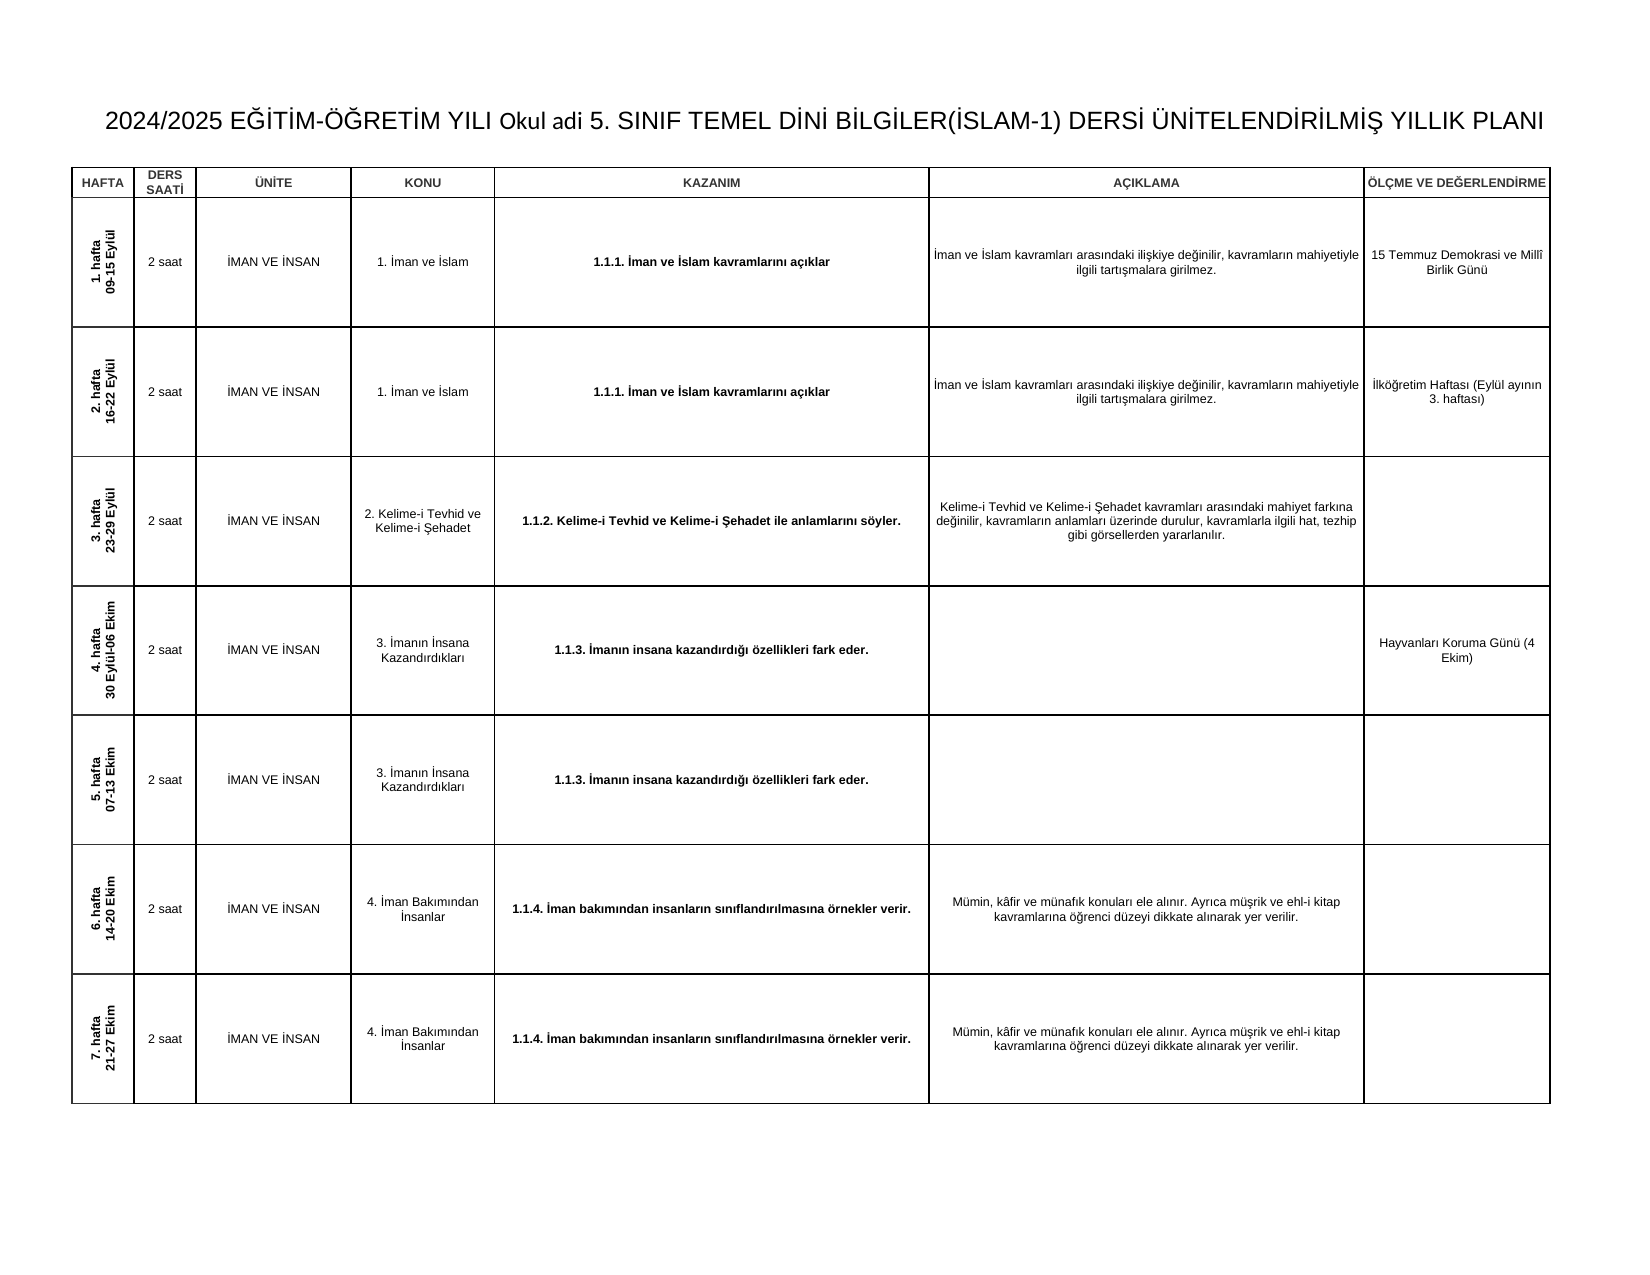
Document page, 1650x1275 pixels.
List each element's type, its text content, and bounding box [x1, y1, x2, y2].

table_cell 3. İmanın İnsana Kazandırdıkları [352, 716, 494, 844]
table_cell İMAN VE İNSAN [197, 845, 350, 973]
table_cell Hayvanları Koruma Günü (4 Ekim) [1365, 587, 1549, 714]
table_cell 2 saat [135, 328, 195, 456]
table_cell 4. İman Bakımından İnsanlar [352, 975, 494, 1102]
table_cell [930, 716, 1363, 844]
table_cell 3. İmanın İnsana Kazandırdıkları [352, 587, 494, 714]
table_cell Mümin, kâfir ve münafık konuları ele alınır. Ayrıca müşrik ve ehl-i kitap kavramlarına öğrenci düzeyi dikkate alınarak yer verilir. [930, 975, 1363, 1102]
table_cell 1.1.2. Kelime-i Tevhid ve Kelime-i Şehadet ile anlamlarını söyler. [495, 457, 928, 585]
table_cell 1.1.1. İman ve İslam kavramlarını açıklar [495, 328, 928, 456]
table_cell 1.1.4. İman bakımından insanların sınıflandırılmasına örnekler verir. [495, 845, 928, 973]
table_cell 4. İman Bakımından İnsanlar [352, 845, 494, 973]
table_cell 2 saat [135, 198, 195, 326]
table_cell İMAN VE İNSAN [197, 457, 350, 585]
table_cell İMAN VE İNSAN [197, 975, 350, 1102]
table_cell [1365, 975, 1549, 1102]
table_cell 2 saat [135, 845, 195, 973]
table_cell 6. hafta 14-20 Ekim [73, 845, 133, 973]
table_cell 2 saat [135, 587, 195, 714]
table_cell [930, 587, 1363, 714]
table_header KONU [352, 168, 494, 197]
table_cell 7. hafta 21-27 Ekim [73, 975, 133, 1102]
table_cell 4. hafta 30 Eylül-06 Ekim [73, 587, 133, 714]
table_cell İMAN VE İNSAN [197, 328, 350, 456]
table_cell 2 saat [135, 975, 195, 1102]
table_cell 2. hafta 16-22 Eylül [73, 328, 133, 456]
table_cell İMAN VE İNSAN [197, 716, 350, 844]
table_cell 3. hafta 23-29 Eylül [73, 457, 133, 585]
table_cell 1. İman ve İslam [352, 198, 494, 326]
table_cell 1. hafta 09-15 Eylül [73, 198, 133, 326]
table_cell 2. Kelime-i Tevhid ve Kelime-i Şehadet [352, 457, 494, 585]
table_header DERS SAATİ [135, 168, 195, 197]
table_cell 2 saat [135, 716, 195, 844]
table_header ÜNİTE [197, 168, 350, 197]
table_cell 1.1.3. İmanın insana kazandırdığı özellikleri fark eder. [495, 587, 928, 714]
table_header KAZANIM [495, 168, 928, 197]
table_cell 2 saat [135, 457, 195, 585]
table_cell 1.1.1. İman ve İslam kavramlarını açıklar [495, 198, 928, 326]
text 2024/2025 EĞİTİM-ÖĞRETİM YILI 5. SINIF TEMEL DİNİ BİLGİLER(İSLAM-1) DERSİ ÜNİTELENDİRİLMİŞ YILLIK PLANI [75, 106, 1575, 136]
table_cell İlköğretim Haftası (Eylül ayının 3. haftası) [1365, 328, 1549, 456]
table_cell Kelime-i Tevhid ve Kelime-i Şehadet kavramları arasındaki mahiyet farkına değinilir, kavramların anlamları üzerinde durulur, kavramlarla ilgili hat, tezhip gibi görsellerden yararlanılır. [930, 457, 1363, 585]
table_cell [1365, 845, 1549, 973]
table_cell İman ve İslam kavramları arasındaki ilişkiye değinilir, kavramların mahiyetiyle ilgili tartışmalara girilmez. [930, 198, 1363, 326]
table_cell 1.1.3. İmanın insana kazandırdığı özellikleri fark eder. [495, 716, 928, 844]
table_cell İMAN VE İNSAN [197, 587, 350, 714]
table_header AÇIKLAMA [930, 168, 1363, 197]
table_header ÖLÇME VE DEĞERLENDİRME [1365, 168, 1549, 197]
table_cell 1.1.4. İman bakımından insanların sınıflandırılmasına örnekler verir. [495, 975, 928, 1102]
table_cell Mümin, kâfir ve münafık konuları ele alınır. Ayrıca müşrik ve ehl-i kitap kavramlarına öğrenci düzeyi dikkate alınarak yer verilir. [930, 845, 1363, 973]
table_cell İMAN VE İNSAN [197, 198, 350, 326]
table_header HAFTA [73, 168, 133, 197]
table_cell 15 Temmuz Demokrasi ve Millî Birlik Günü [1365, 198, 1549, 326]
table_cell 1. İman ve İslam [352, 328, 494, 456]
table_cell 5. hafta 07-13 Ekim [73, 716, 133, 844]
table_cell [1365, 716, 1549, 844]
table_cell [1365, 457, 1549, 585]
table_cell İman ve İslam kavramları arasındaki ilişkiye değinilir, kavramların mahiyetiyle ilgili tartışmalara girilmez. [930, 328, 1363, 456]
